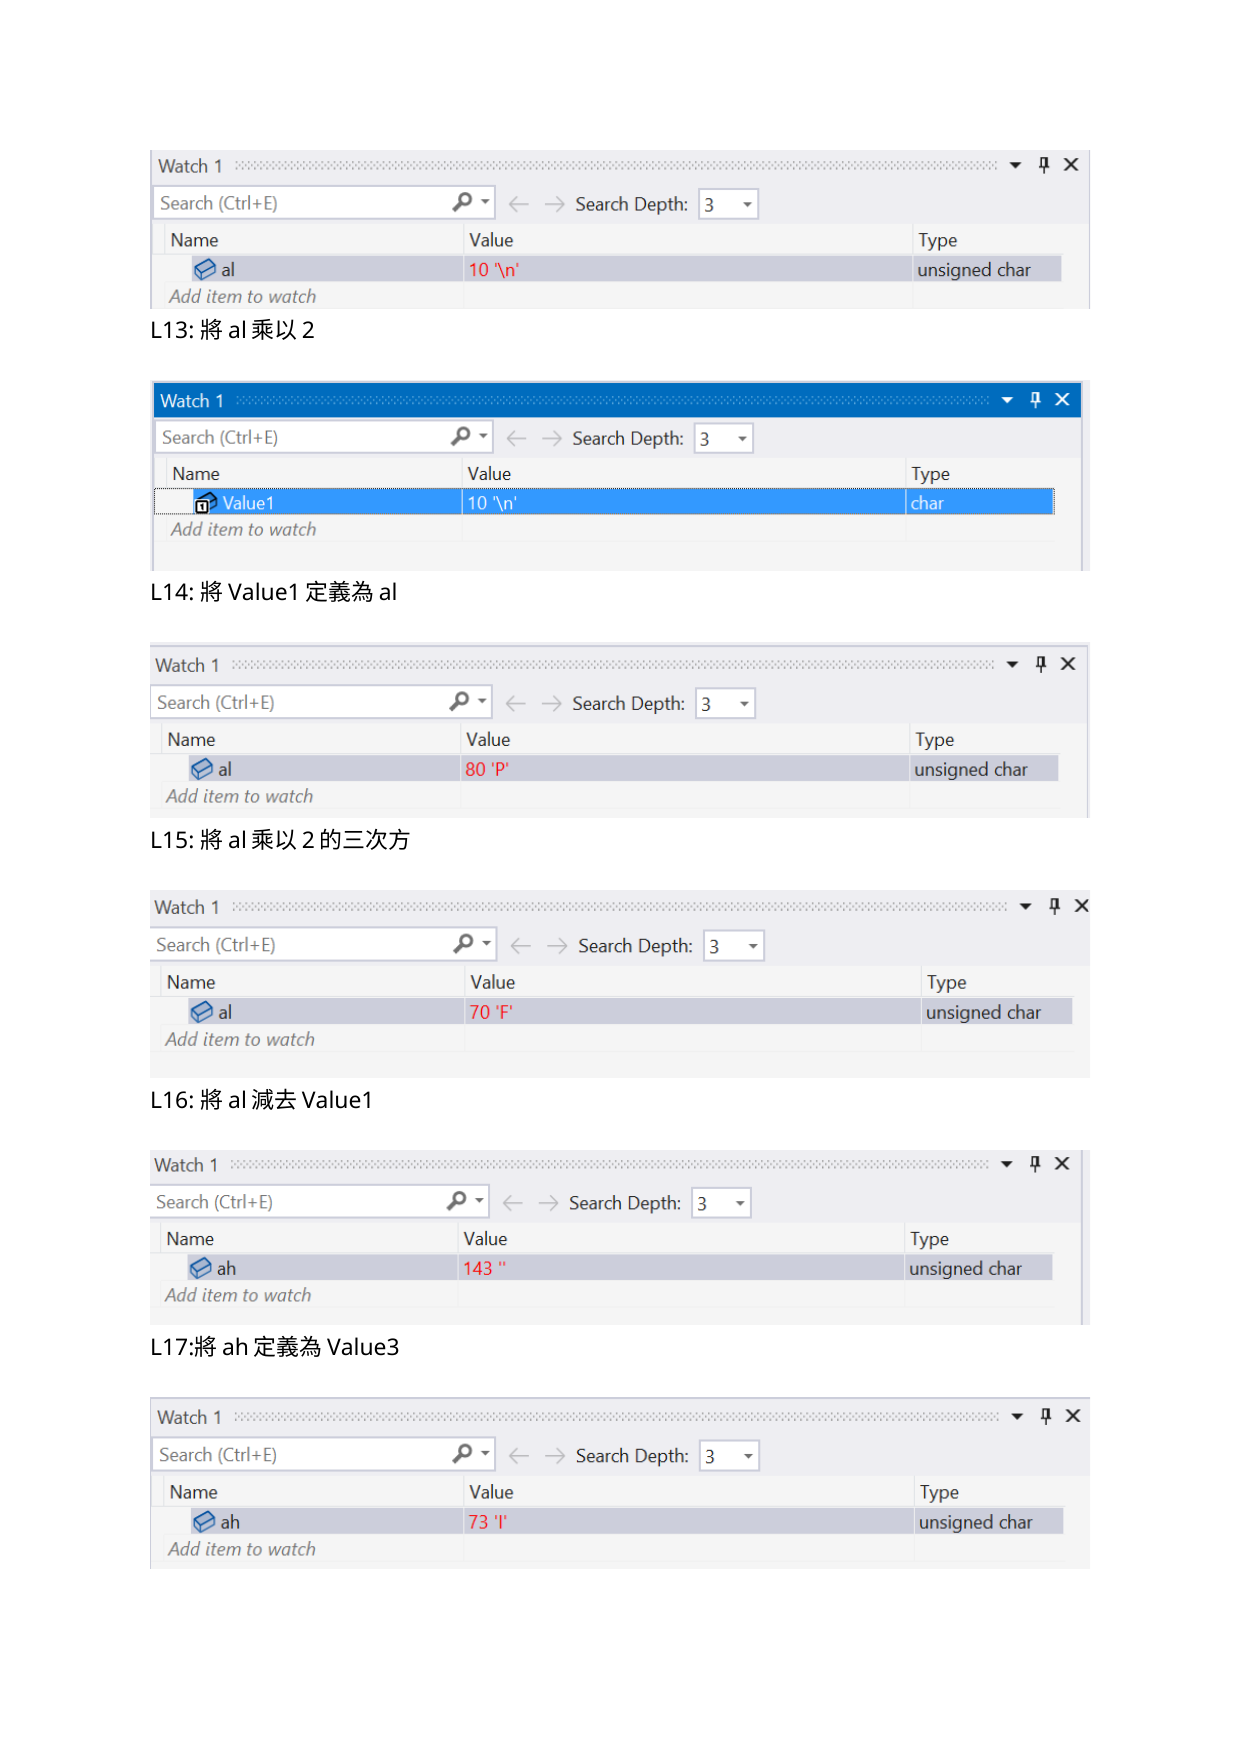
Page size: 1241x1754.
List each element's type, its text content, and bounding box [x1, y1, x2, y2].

text L14: 將Value1定義為al [150, 574, 1090, 607]
picture [150, 1397, 1091, 1569]
picture [150, 150, 1091, 309]
text L17:將ah定義為Value3 [150, 1329, 1090, 1362]
picture [150, 642, 1091, 818]
text L16: 將al減去Value1 [150, 1081, 1090, 1115]
text L15: 將al乘以2的三次方 [150, 822, 1090, 855]
text L13: 將al乘以2 [150, 312, 1090, 346]
picture [150, 890, 1091, 1078]
picture [150, 380, 1091, 571]
picture [150, 1150, 1091, 1325]
